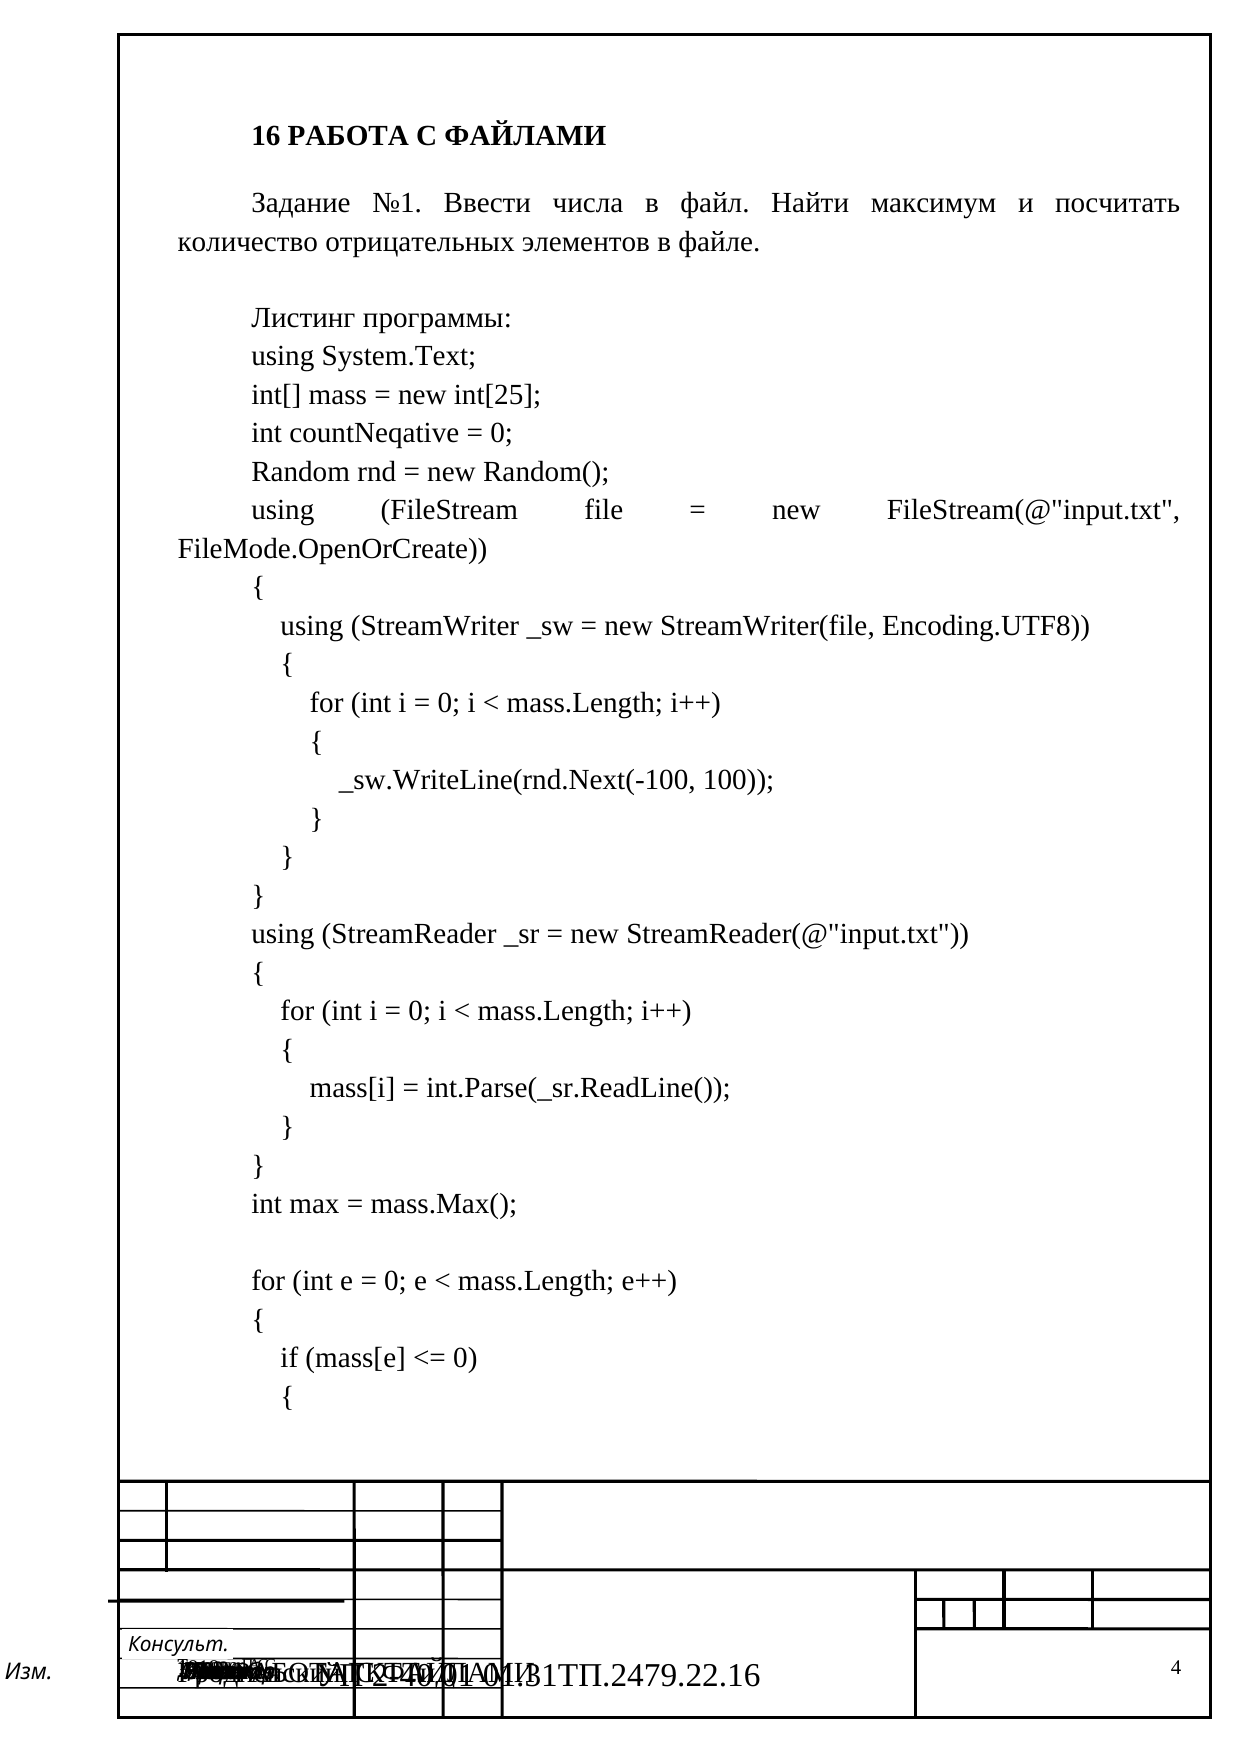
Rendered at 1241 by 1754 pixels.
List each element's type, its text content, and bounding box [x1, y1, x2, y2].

text Задание №1. Ввести числа в файл. Найти максимум и посчитать количество отрицательных элементов в файле. [177, 185, 1181, 257]
text Листинг программы: [177, 300, 1181, 333]
text { [177, 1379, 1181, 1412]
text { [177, 1032, 1181, 1066]
text using System.Text; [177, 338, 1181, 372]
text mass[i] = int.Parse(_sr.ReadLine()); [177, 1071, 1181, 1104]
text using (StreamWriter _sw = new StreamWriter(file, Encoding.UTF8)) [177, 608, 1181, 642]
text using (FileStream file = new FileStream(@"input.txt", FileMode.OpenOrCreate)) [177, 492, 1181, 564]
text Random rnd = new Random(); [177, 454, 1181, 487]
text int max = mass.Max(); [177, 1186, 1181, 1220]
text 16 РАБОТА С ФАЙЛАМИ [177, 118, 1181, 152]
text { [177, 955, 1181, 988]
text using (StreamReader _sr = new StreamReader(@"input.txt")) [177, 916, 1181, 950]
text if (mass[e] <= 0) [177, 1340, 1181, 1374]
text for (int e = 0; e < mass.Length; e++) [177, 1263, 1181, 1297]
text for (int i = 0; i < mass.Length; i++) [177, 685, 1181, 719]
text { [177, 647, 1181, 680]
text _sw.WriteLine(rnd.Next(-100, 100)); [177, 762, 1181, 796]
text for (int i = 0; i < mass.Length; i++) [177, 993, 1181, 1027]
text int countNeqative = 0; [177, 415, 1181, 449]
text } [177, 878, 1181, 911]
text { [177, 1302, 1181, 1335]
text } [177, 801, 1181, 834]
text } [177, 1109, 1181, 1143]
text } [177, 839, 1181, 873]
text { [177, 724, 1181, 757]
text { [177, 569, 1181, 603]
text int[] mass = new int[25]; [177, 377, 1181, 410]
text } [177, 1148, 1181, 1181]
